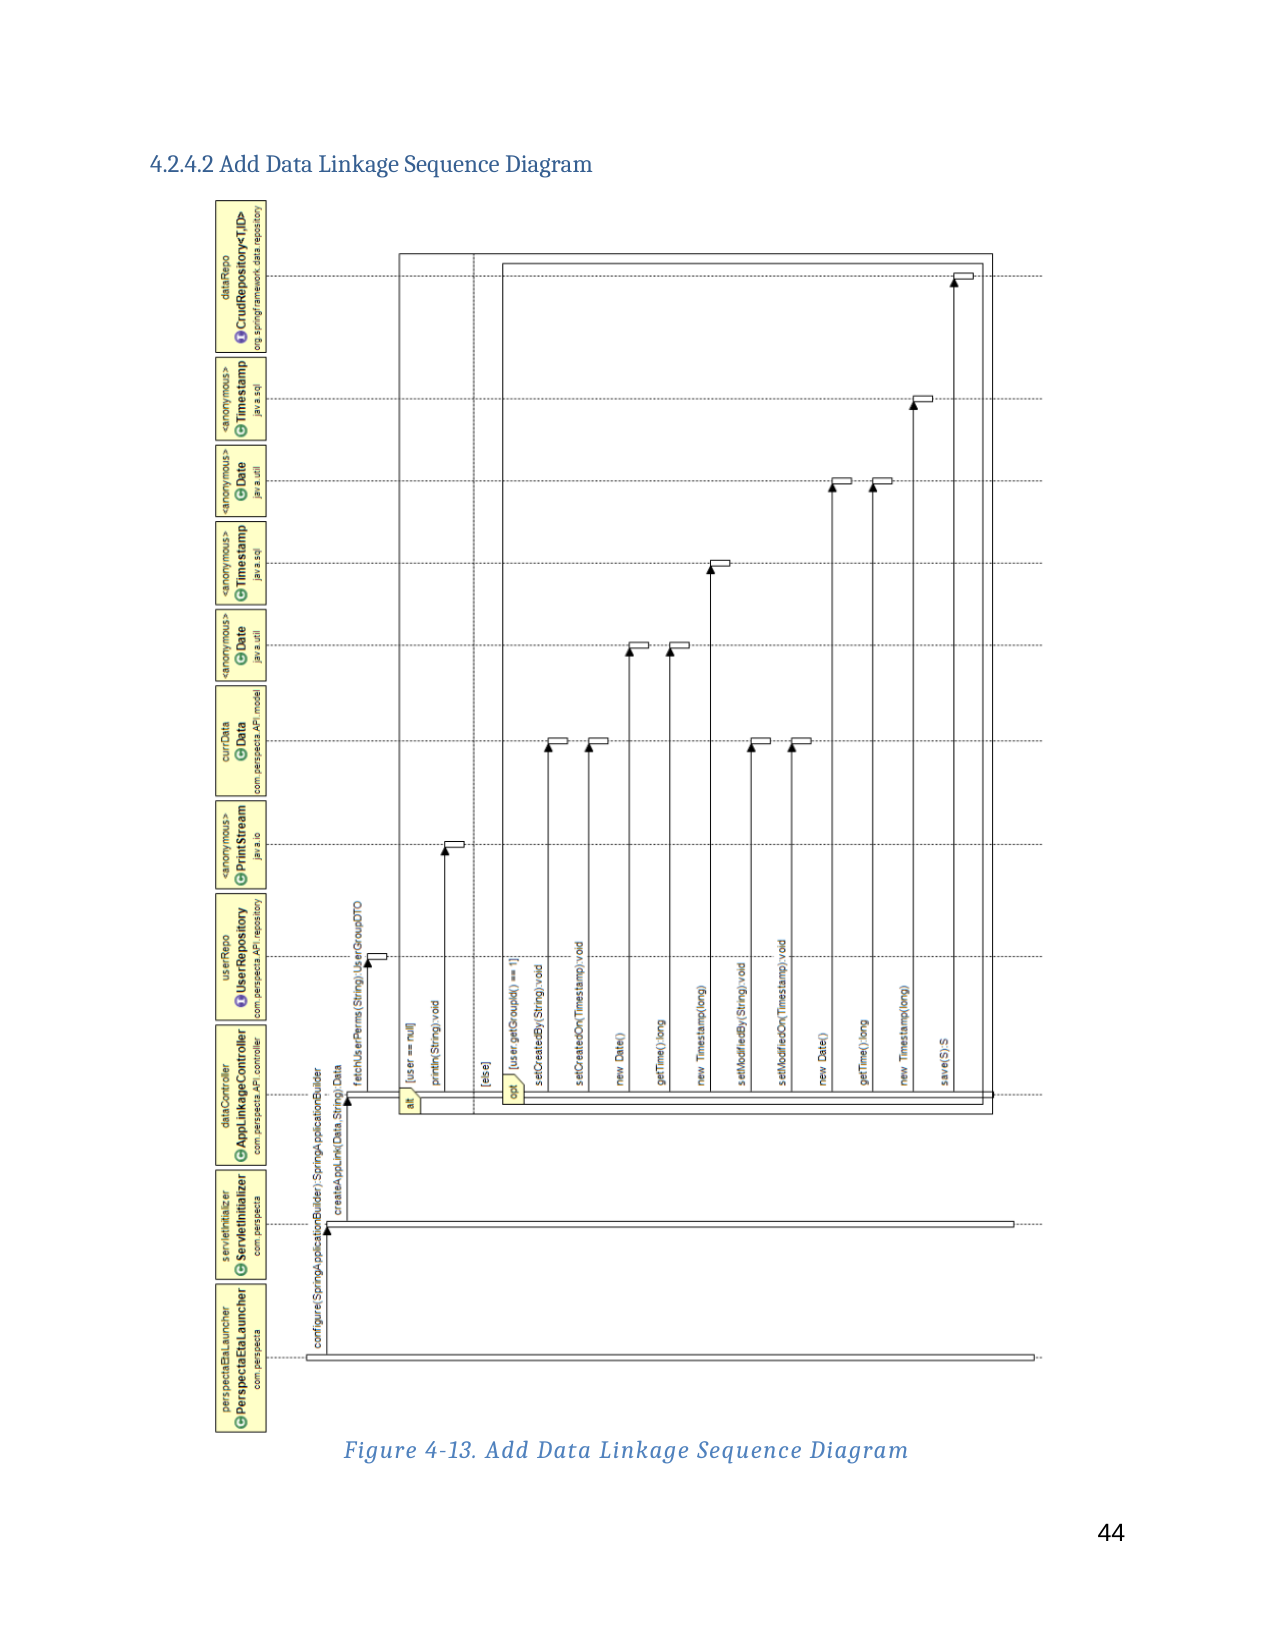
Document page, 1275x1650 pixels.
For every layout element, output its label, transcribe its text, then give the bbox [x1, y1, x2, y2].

picture [211, 193, 1043, 1436]
table_header [139, 191, 1114, 1436]
table_cell Figure 4-13. Add Data Linkage Sequence Diagram [139, 1436, 1114, 1465]
subtitle 4.2.4.2 Add Data Linkage Sequence Diagram [150, 150, 1125, 179]
